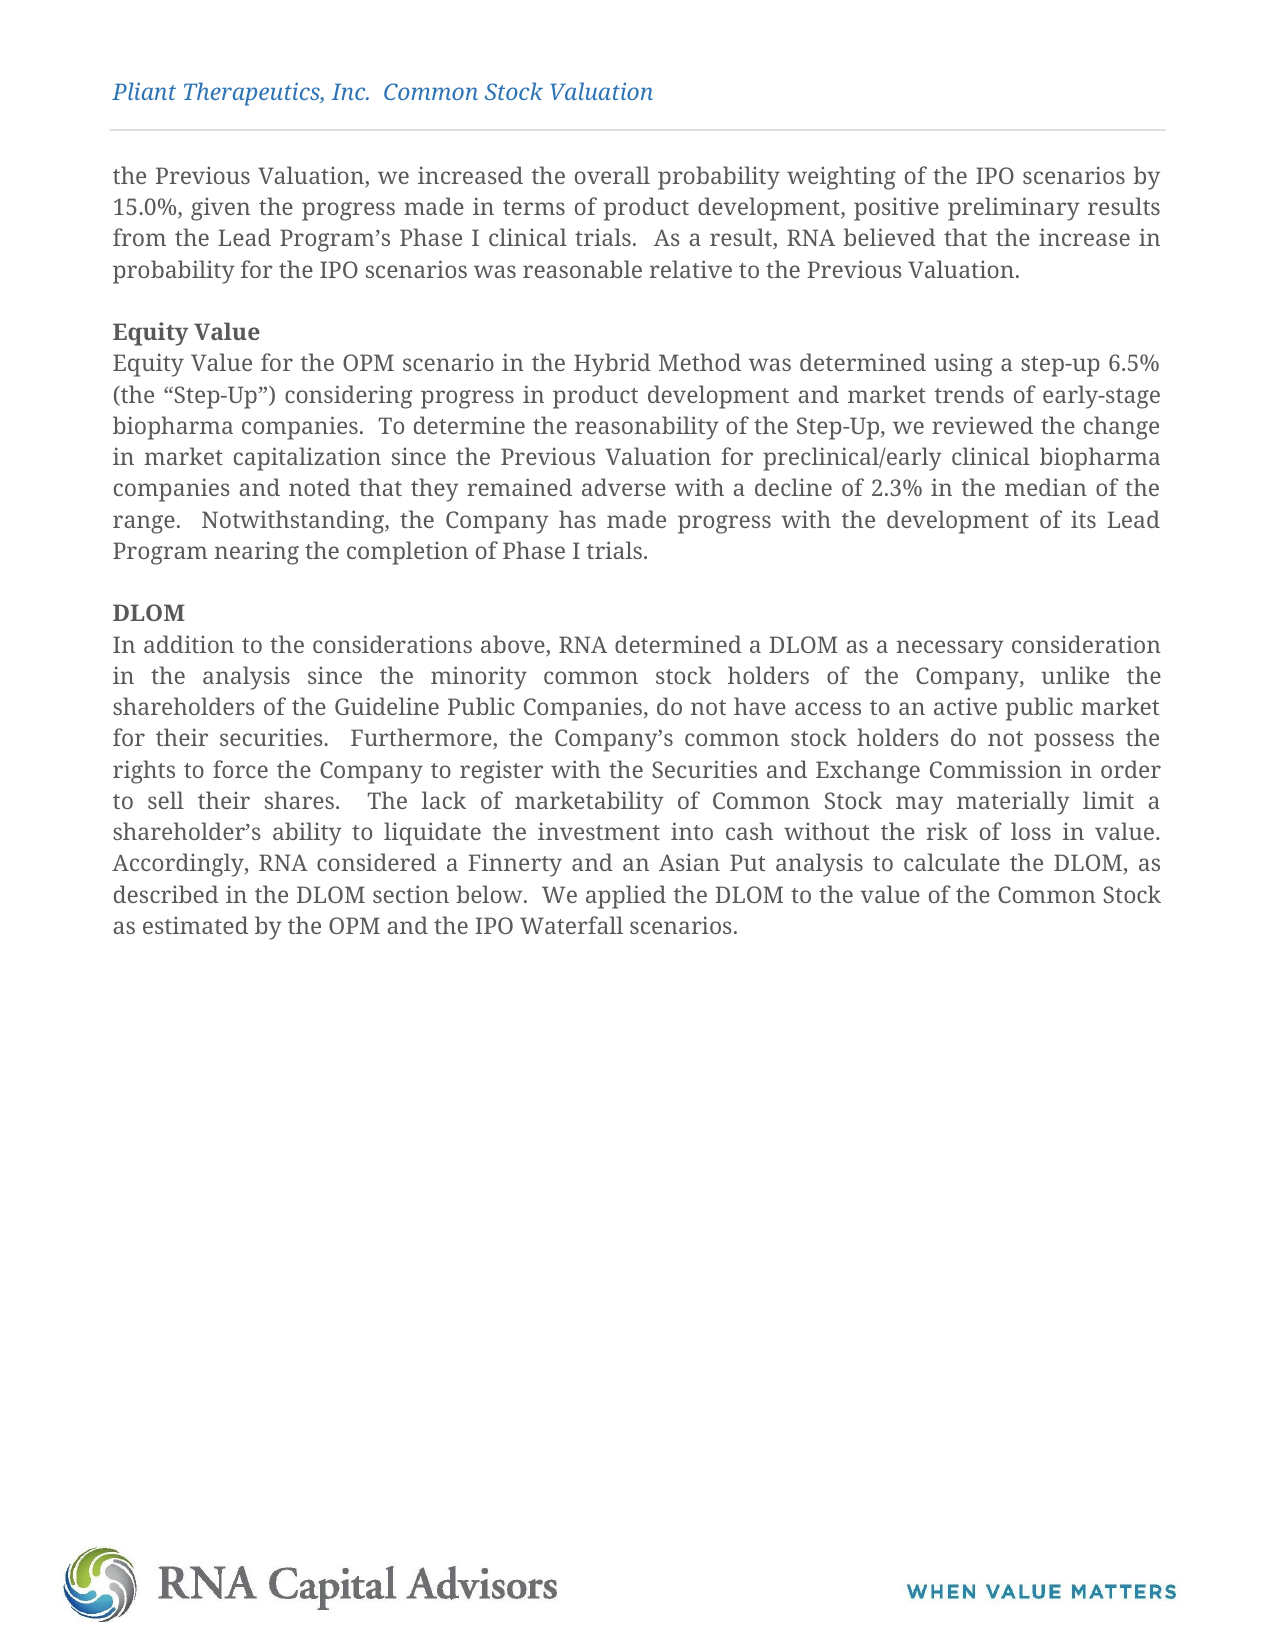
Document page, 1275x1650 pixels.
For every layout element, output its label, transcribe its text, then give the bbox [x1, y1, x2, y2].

picture [0, 114, 1275, 138]
text DLOM [112, 597, 1162, 628]
text In addition to the considerations above, RNA determined a DLOM as a necessary consideration in the analysis since the minority common stock holders of the Company, unlike the shareholders of the Guideline Public Companies, do not have access to an active public market for their securities. Furthermore, the Company’s common stock holders do not possess the rights to force the Company to register with the Securities and Exchange Commission in order to sell their shares. The lack of marketability of Common Stock may materially limit a shareholder’s ability to liquidate the investment into cash without the risk of loss in value. Accordingly, RNA considered a Finnerty and an Asian Put analysis to calculate the DLOM, as described in the DLOM section below. We applied the DLOM to the value of the Common Stock as estimated by the OPM and the IPO Waterfall scenarios. [112, 628, 1162, 941]
text robabilities weighting % 10.0% 5% the IPO [112, 159, 1162, 284]
picture [51, 1536, 1194, 1628]
